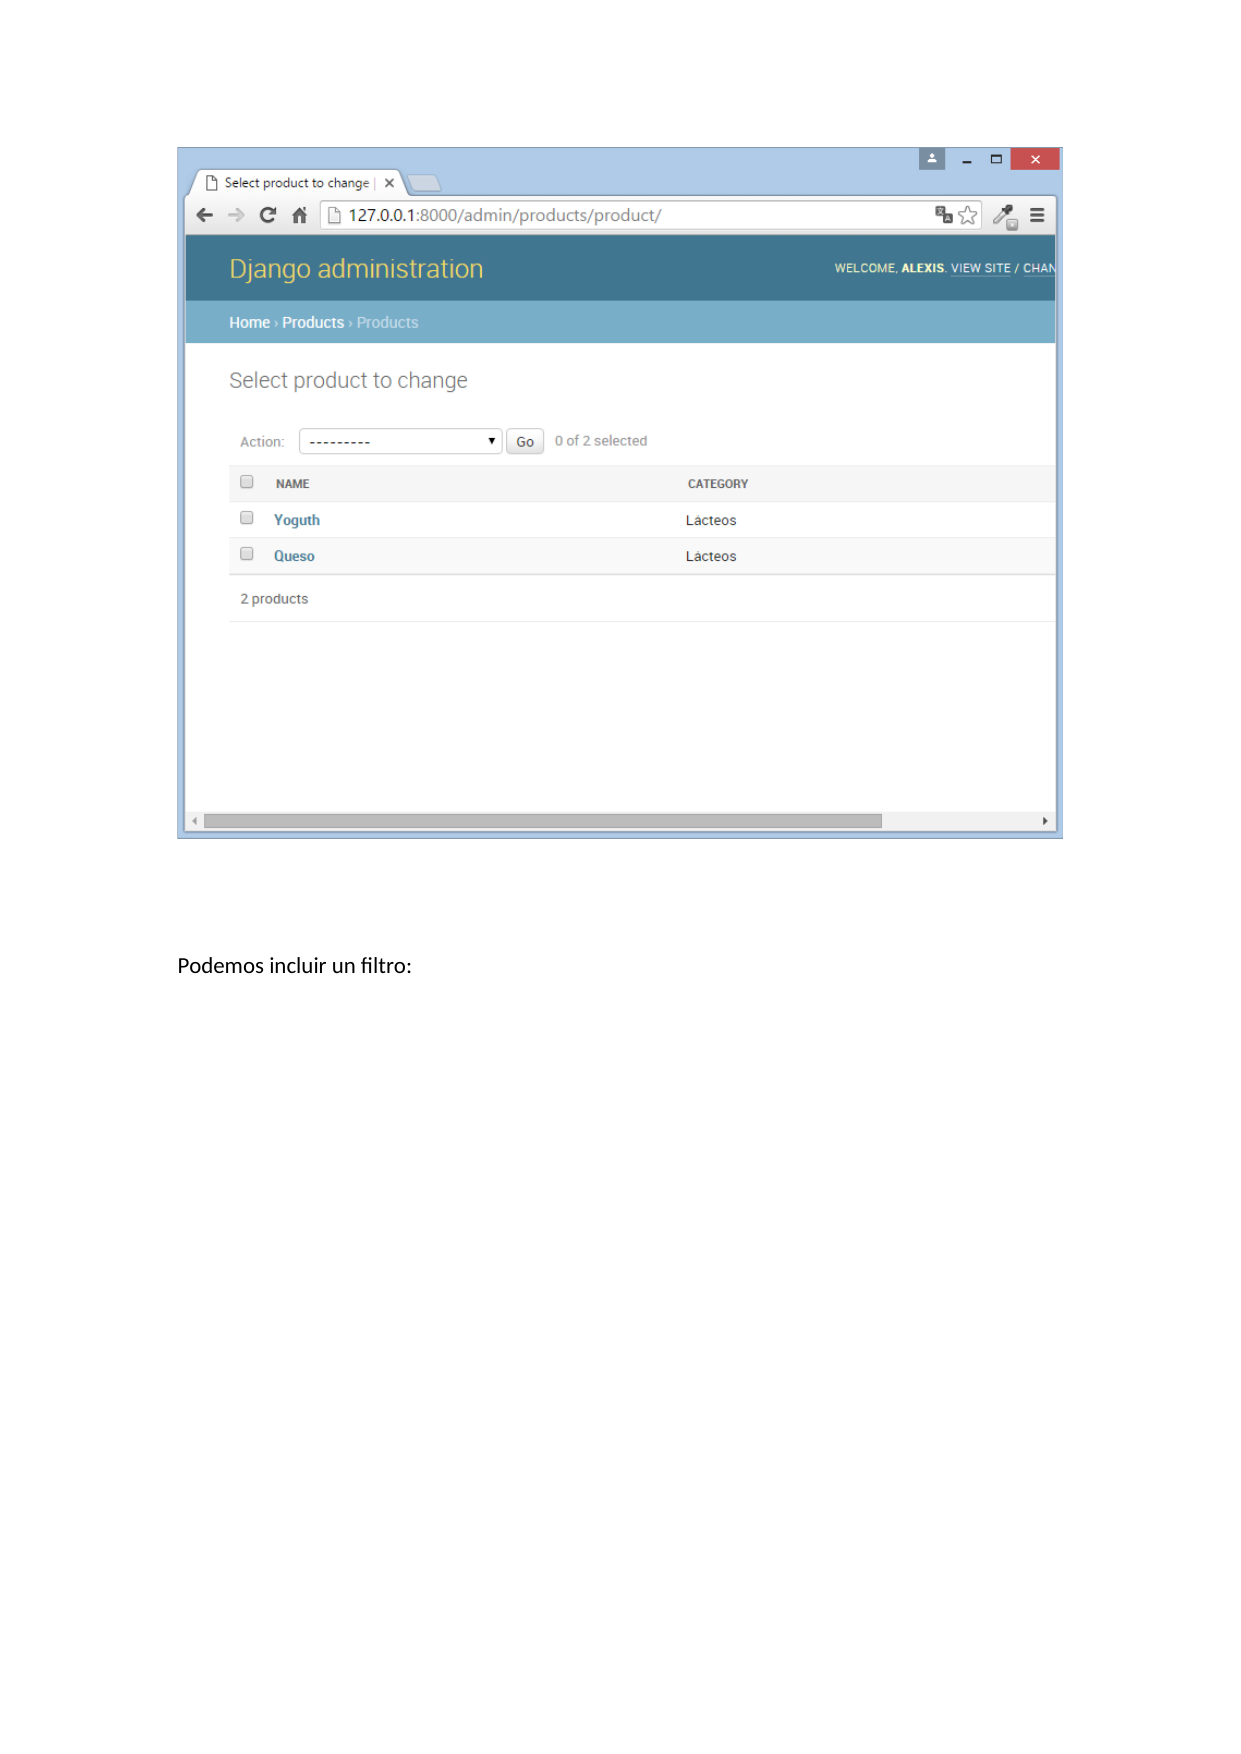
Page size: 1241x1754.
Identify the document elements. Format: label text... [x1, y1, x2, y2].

picture [177, 147, 1063, 839]
text Podemos incluir un filtro: [177, 951, 1063, 979]
